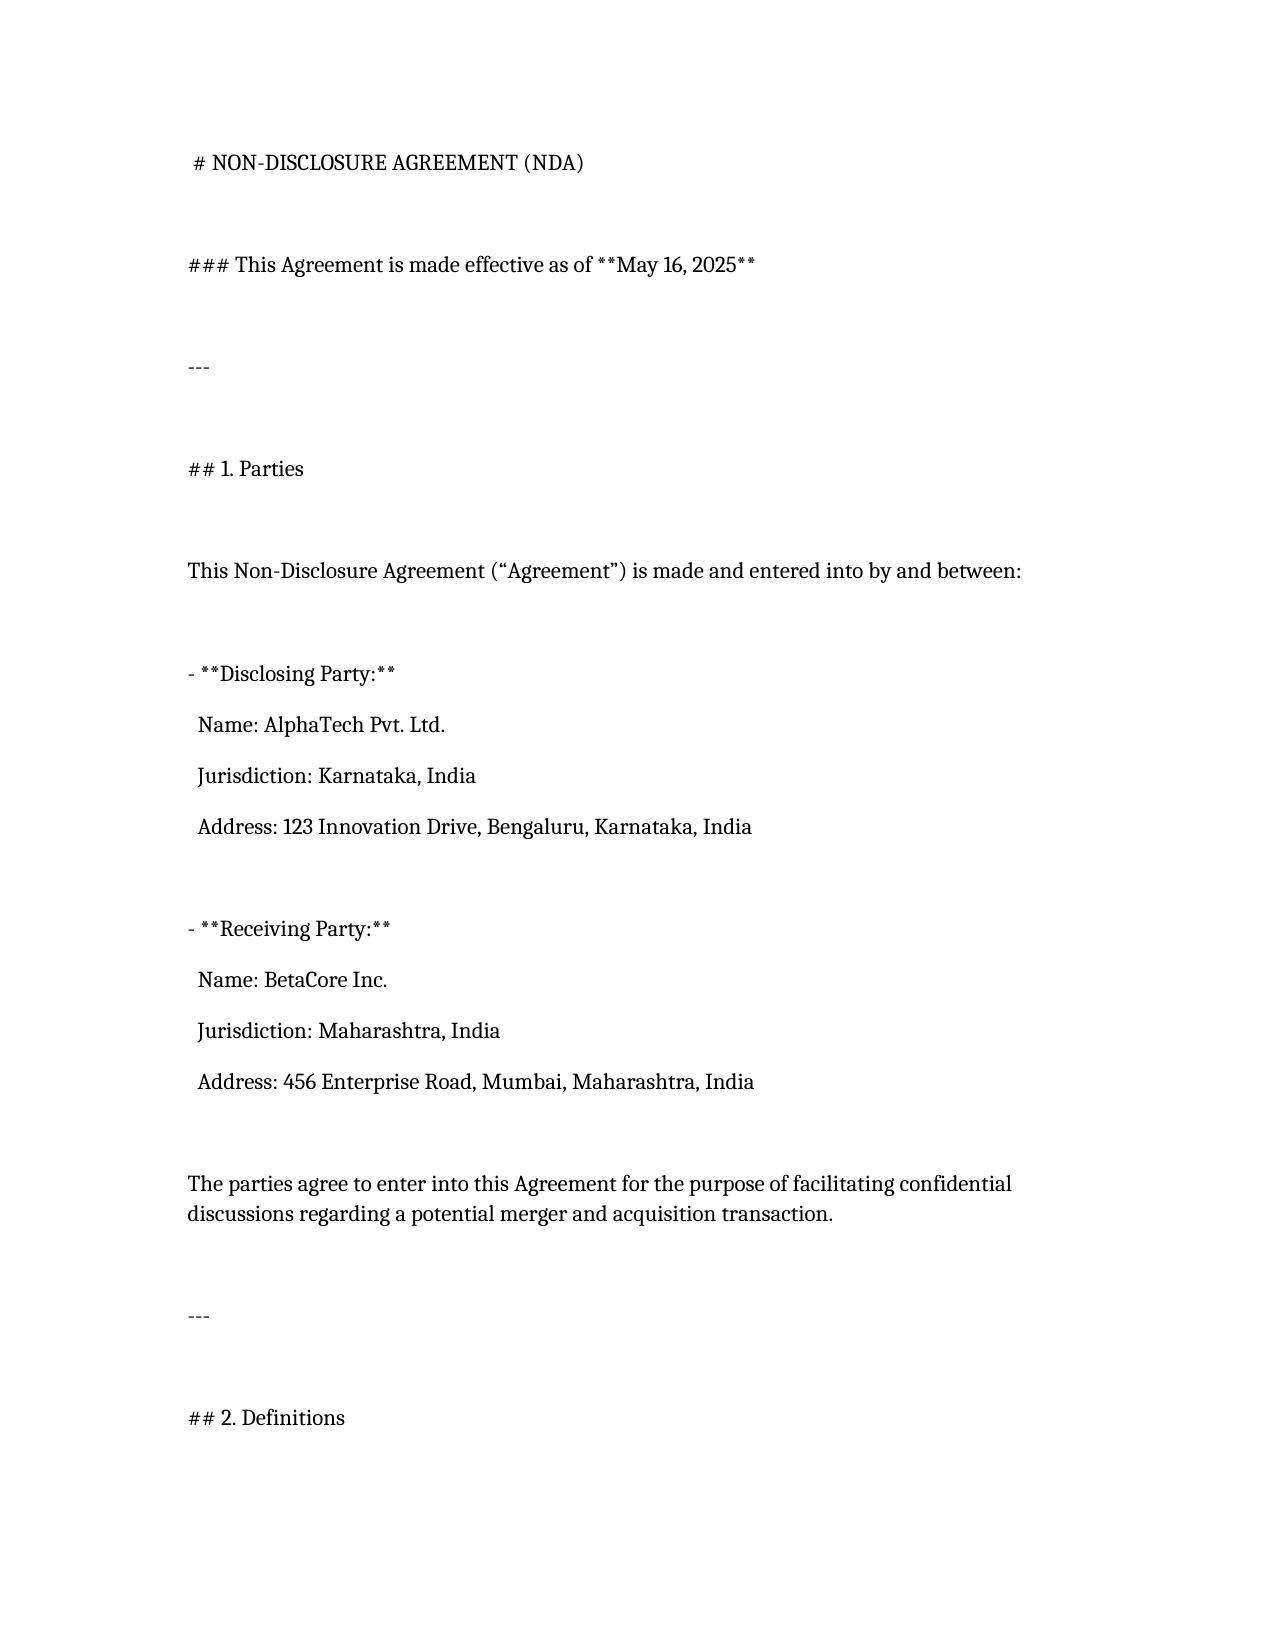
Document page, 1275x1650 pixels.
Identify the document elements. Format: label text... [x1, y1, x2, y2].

text --- [187, 1303, 1087, 1329]
text # NON-DISCLOSURE AGREEMENT (NDA) [187, 150, 1087, 176]
text ## 2. Definitions [187, 1405, 1087, 1432]
text Name: BetaCore Inc. [187, 967, 1087, 993]
text - **Receiving Party:** [187, 916, 1087, 942]
text Address: 456 Enterprise Road, Mumbai, Maharashtra, India [187, 1069, 1087, 1095]
text ## 1. Parties [187, 456, 1087, 483]
text ### This Agreement is made effective as of **May 16, 2025** [187, 252, 1087, 278]
text This Non-Disclosure Agreement (“Agreement”) is made and entered into by and between: [187, 558, 1087, 585]
text --- [187, 354, 1087, 381]
text Jurisdiction: Karnataka, India [187, 762, 1087, 789]
text The parties agree to enter into this Agreement for the purpose of facilitating confidential discussions regarding a potential merger and acquisition transaction. [187, 1171, 1087, 1227]
text - **Disclosing Party:** [187, 660, 1087, 687]
text Name: AlphaTech Pvt. Ltd. [187, 711, 1087, 738]
text Address: 123 Innovation Drive, Bengaluru, Karnataka, India [187, 813, 1087, 840]
text Jurisdiction: Maharashtra, India [187, 1018, 1087, 1044]
